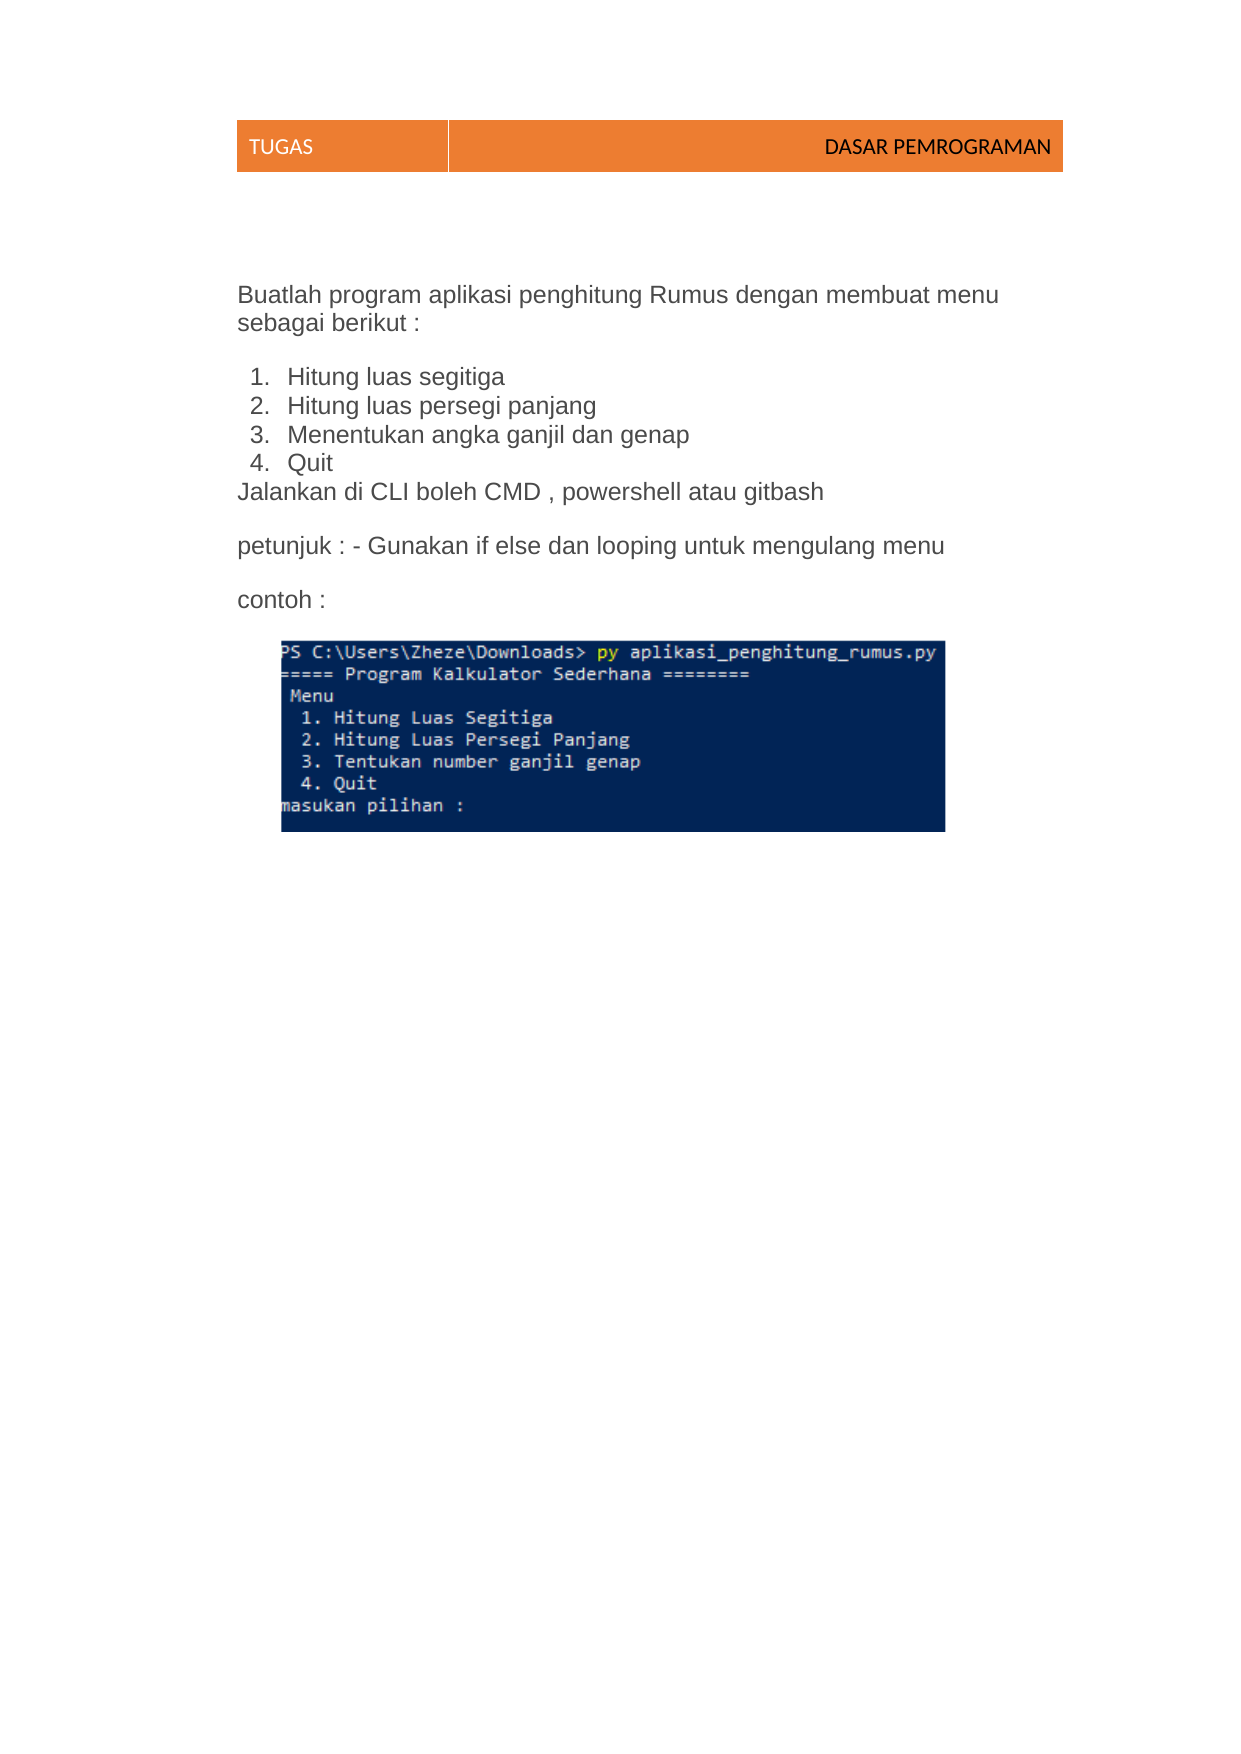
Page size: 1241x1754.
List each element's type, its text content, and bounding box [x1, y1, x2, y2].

list Hitung luas segitiga [249, 362, 1063, 391]
picture [281, 638, 946, 832]
list Menentukan angka ganjil dan genap [249, 419, 1063, 448]
text Jalankan di CLI boleh CMD , powershell atau gitbash [237, 477, 1063, 506]
text contoh : [237, 584, 1063, 613]
list Hitung luas persegi panjang [249, 391, 1063, 419]
text Buatlah program aplikasi penghitung Rumus dengan membuat menu sebagai berikut : [237, 279, 1063, 337]
list Quit [249, 448, 1063, 477]
text petunjuk : - Gunakan if else dan looping untuk mengulang menu [237, 531, 1063, 559]
